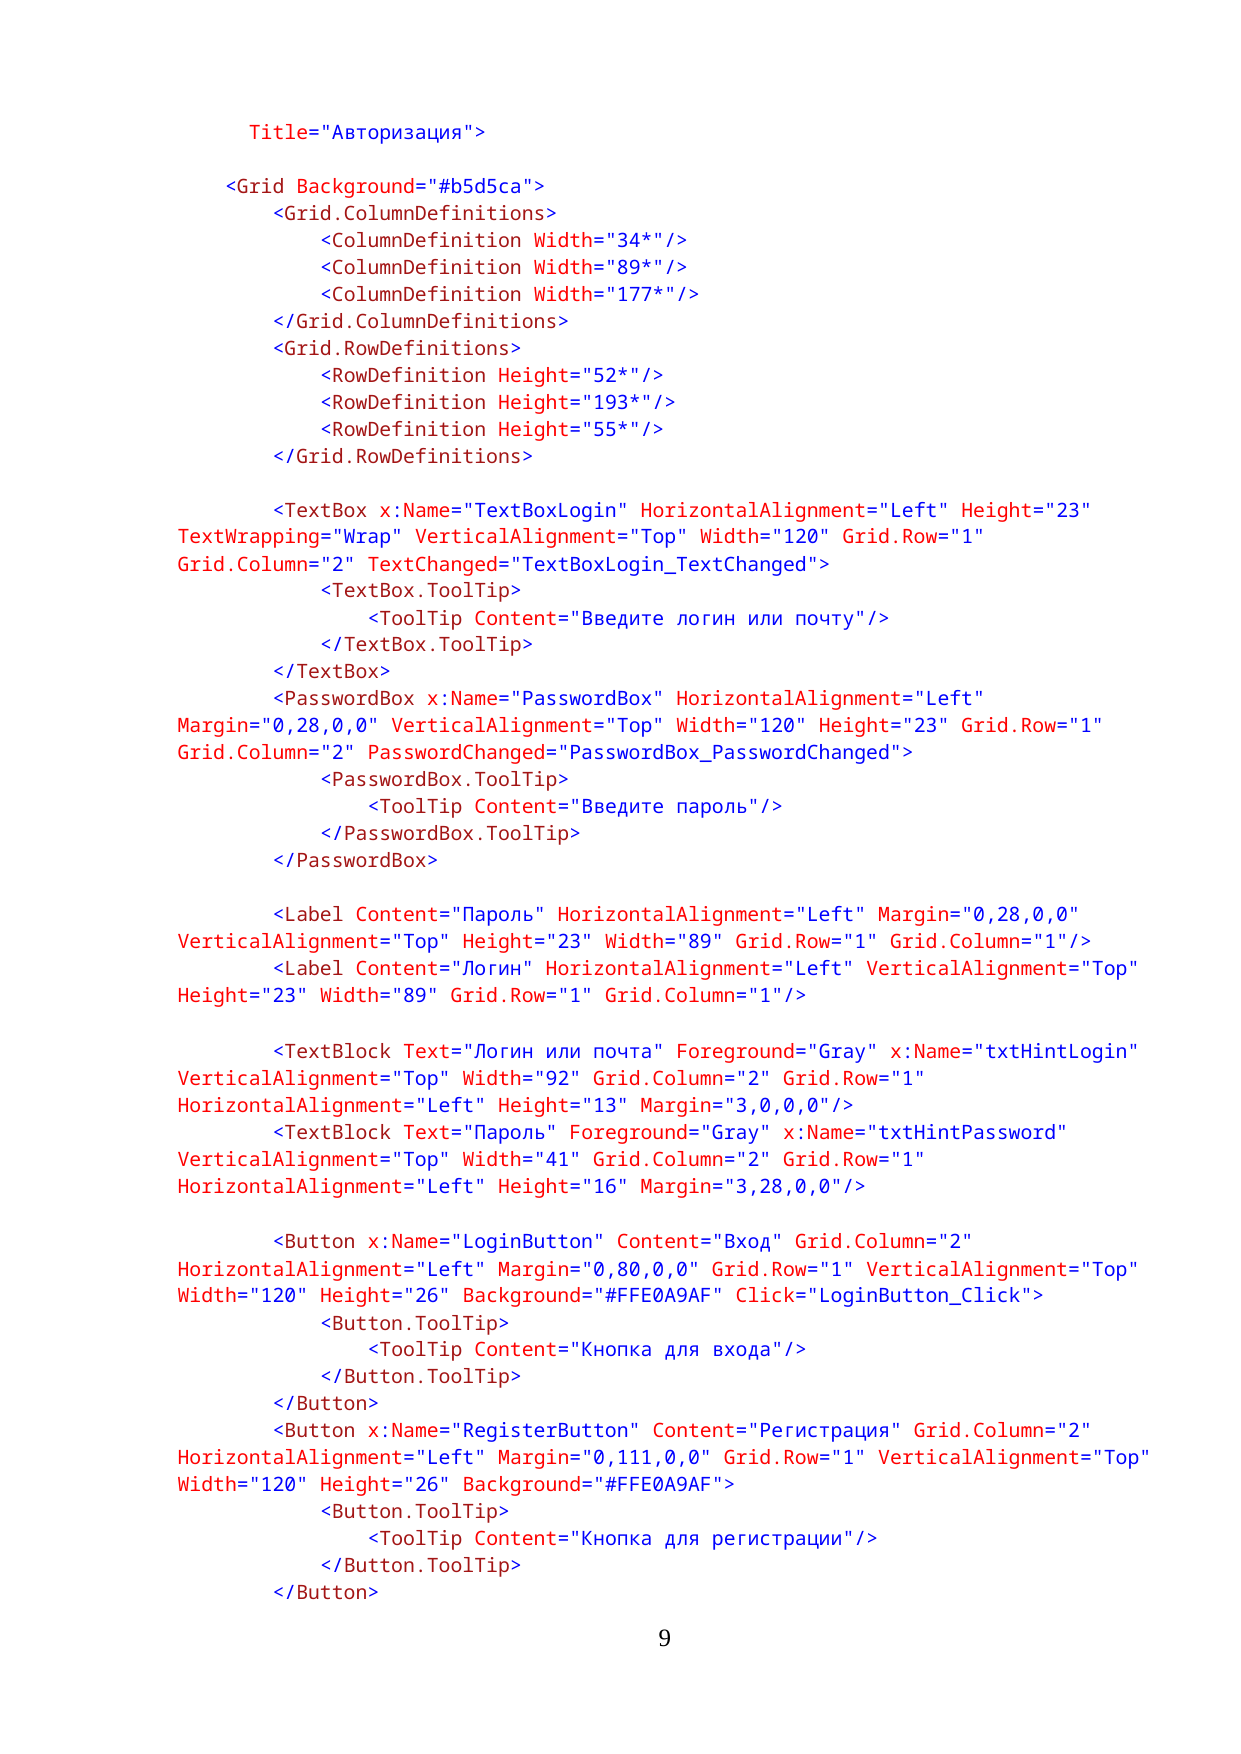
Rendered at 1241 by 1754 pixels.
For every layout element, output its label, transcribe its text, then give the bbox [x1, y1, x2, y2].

text <Button.ToolTip> [177, 1498, 1152, 1524]
text </Grid.ColumnDefinitions> [177, 307, 1152, 334]
text <ToolTip Content="Введите пароль"/> [177, 793, 1152, 819]
text <Grid.ColumnDefinitions> [177, 199, 1152, 226]
text </TextBox> [177, 658, 1152, 685]
text <RowDefinition Height="193*"/> [177, 388, 1152, 415]
text </Button.ToolTip> [177, 1363, 1152, 1390]
text </Button> [177, 1390, 1152, 1417]
text <ColumnDefinition Width="34*"/> [177, 226, 1152, 253]
text <ToolTip Content="Кнопка для регистрации"/> [177, 1524, 1152, 1552]
text <ToolTip Content="Введите логин или почту"/> [177, 604, 1152, 631]
text <Button x:Name="RegisterButton" Content="Регистрация" Grid.Column="2" HorizontalAlignment="Left" Margin="0,111,0,0" Grid.Row="1" VerticalAlignment="Top" Width="120" Height="26" Background="#FFE0A9AF"> [177, 1417, 1152, 1498]
text Title="Авторизация"> [177, 118, 1152, 145]
text <Label Content="Логин" HorizontalAlignment="Left" VerticalAlignment="Top" Height="23" Width="89" Grid.Row="1" Grid.Column="1"/> [177, 954, 1152, 1008]
text <Grid.RowDefinitions> [177, 334, 1152, 361]
text <PasswordBox.ToolTip> [177, 766, 1152, 793]
text </PasswordBox.ToolTip> [177, 819, 1152, 847]
text <Button.ToolTip> [177, 1309, 1152, 1336]
text </TextBox.ToolTip> [177, 631, 1152, 658]
text <TextBox.ToolTip> [177, 577, 1152, 604]
text <TextBlock Text="Логин или почта" Foreground="Gray" x:Name="txtHintLogin" VerticalAlignment="Top" Width="92" Grid.Column="2" Grid.Row="1" HorizontalAlignment="Left" Height="13" Margin="3,0,0,0"/> [177, 1037, 1152, 1118]
text </Button> [177, 1578, 1152, 1606]
text <Grid Background="#b5d5ca"> [177, 172, 1152, 199]
text <Label Content="Пароль" HorizontalAlignment="Left" Margin="0,28,0,0" VerticalAlignment="Top" Height="23" Width="89" Grid.Row="1" Grid.Column="1"/> [177, 901, 1152, 954]
text <ColumnDefinition Width="89*"/> [177, 253, 1152, 280]
text <ColumnDefinition Width="177*"/> [177, 280, 1152, 307]
text </Button.ToolTip> [177, 1552, 1152, 1578]
text </PasswordBox> [177, 847, 1152, 873]
text </Grid.RowDefinitions> [177, 442, 1152, 469]
text <PasswordBox x:Name="PasswordBox" HorizontalAlignment="Left" Margin="0,28,0,0" VerticalAlignment="Top" Width="120" Height="23" Grid.Row="1" Grid.Column="2" PasswordChanged="PasswordBox_PasswordChanged"> [177, 685, 1152, 766]
text <RowDefinition Height="55*"/> [177, 415, 1152, 442]
text <ToolTip Content="Кнопка для входа"/> [177, 1336, 1152, 1363]
text <RowDefinition Height="52*"/> [177, 361, 1152, 388]
text <TextBox x:Name="TextBoxLogin" HorizontalAlignment="Left" Height="23" TextWrapping="Wrap" VerticalAlignment="Top" Width="120" Grid.Row="1" Grid.Column="2" TextChanged="TextBoxLogin_TextChanged"> [177, 496, 1152, 577]
text <TextBlock Text="Пароль" Foreground="Gray" x:Name="txtHintPassword" VerticalAlignment="Top" Width="41" Grid.Column="2" Grid.Row="1" HorizontalAlignment="Left" Height="16" Margin="3,28,0,0"/> [177, 1118, 1152, 1199]
text <Button x:Name="LoginButton" Content="Вход" Grid.Column="2" HorizontalAlignment="Left" Margin="0,80,0,0" Grid.Row="1" VerticalAlignment="Top" Width="120" Height="26" Background="#FFE0A9AF" Click="LoginButton_Click"> [177, 1228, 1152, 1309]
